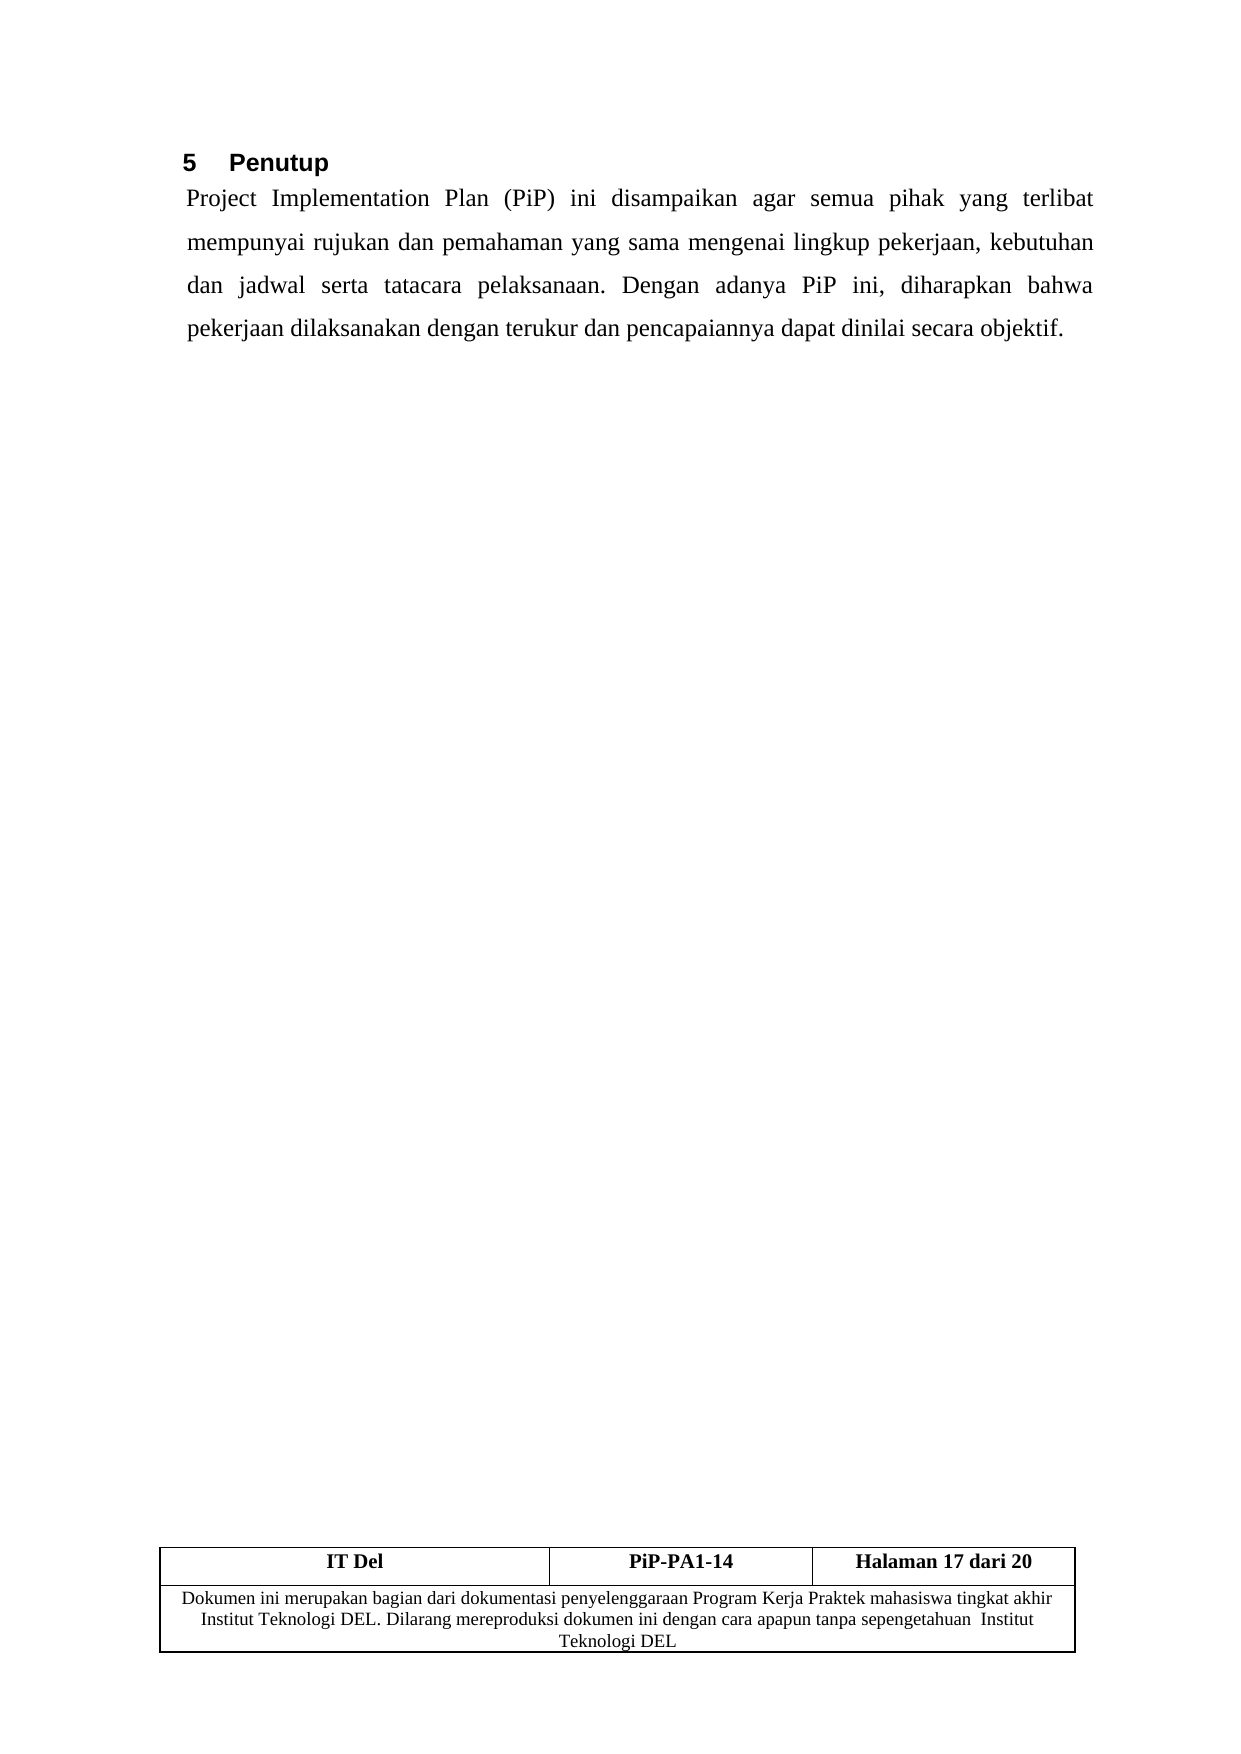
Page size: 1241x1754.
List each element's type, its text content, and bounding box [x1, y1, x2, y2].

text Project Implementation Plan (PiP) ini disampaikan agar semua pihak yang terlibat mempunyai rujukan dan pemahaman yang sama mengenai lingkup pekerjaan, kebutuhan dan jadwal serta tatacara pelaksanaan. Dengan adanya PiP ini, diharapkan bahwa pekerjaan dilaksanakan dengan terukur dan pencapaiannya dapat dinilai secara objektif. [186, 183, 1094, 342]
subtitle 5 Penutup [182, 148, 1162, 177]
